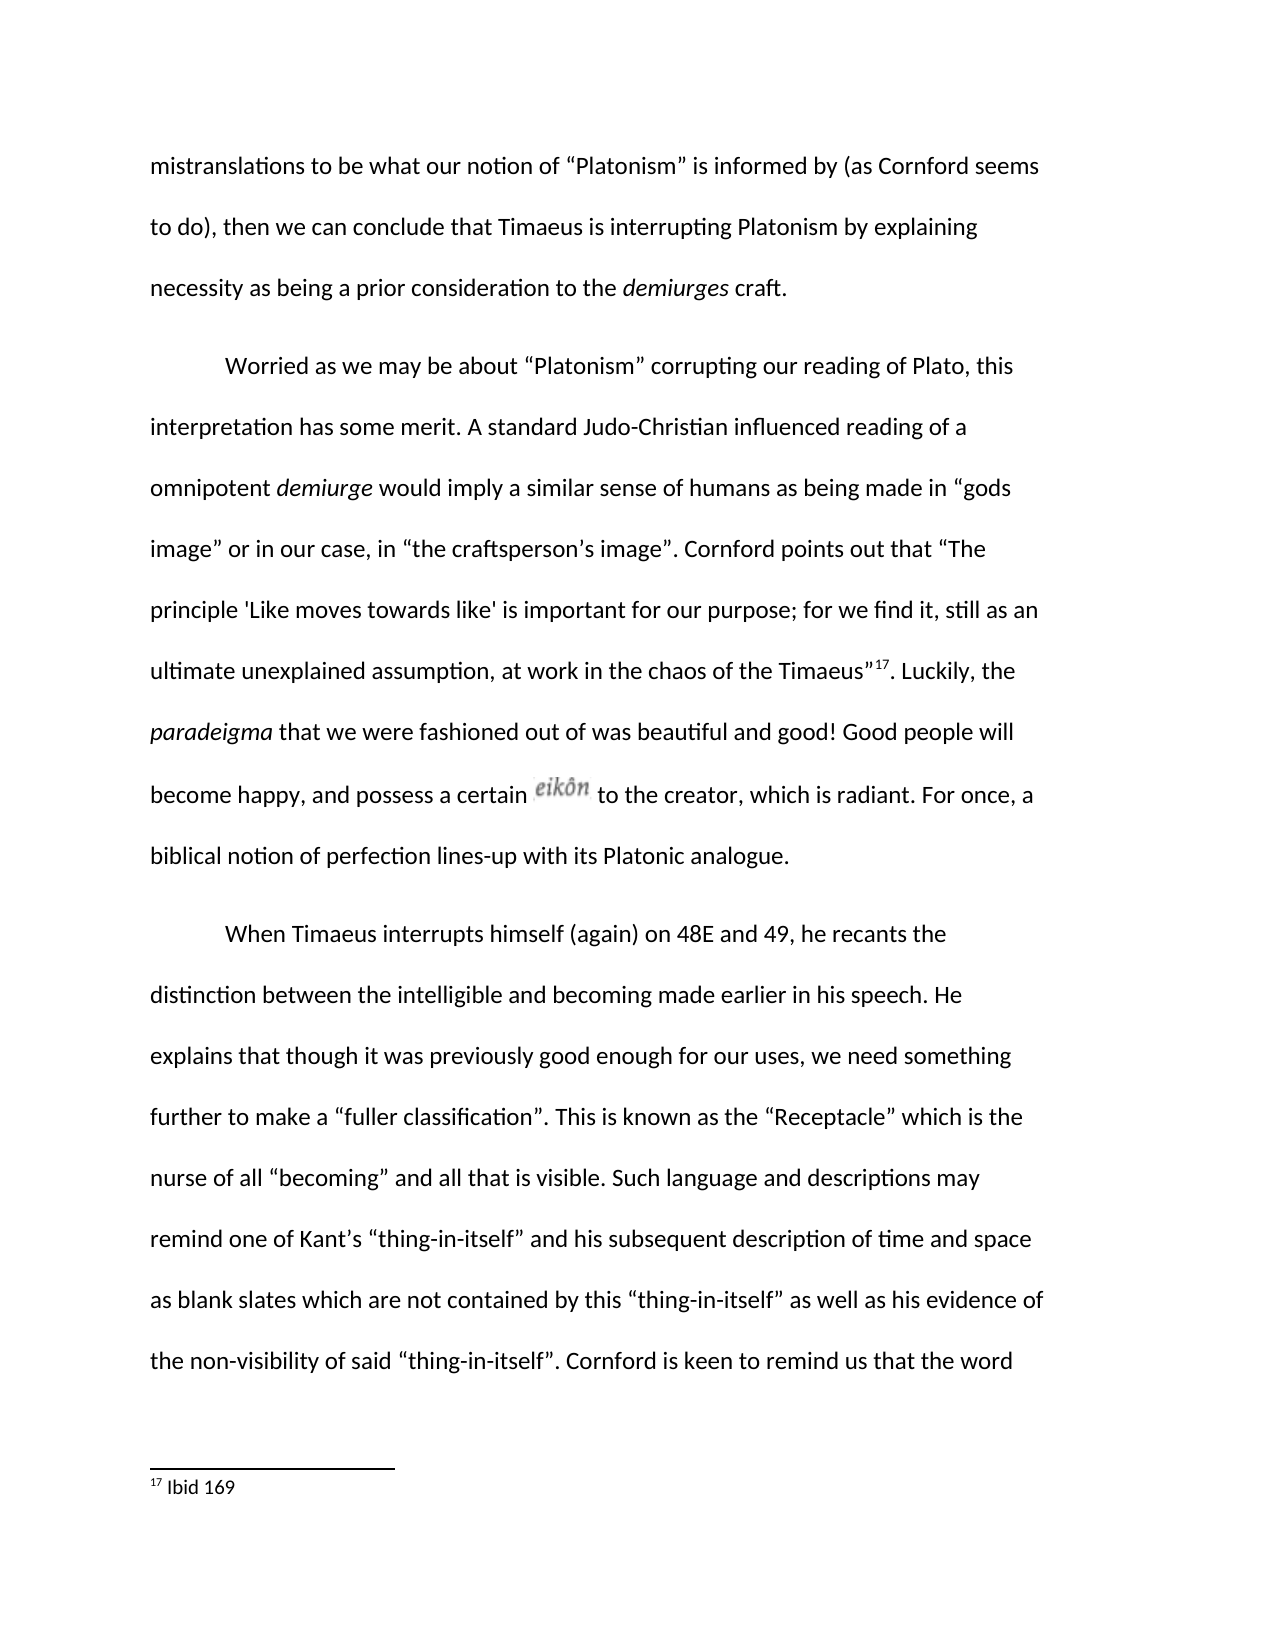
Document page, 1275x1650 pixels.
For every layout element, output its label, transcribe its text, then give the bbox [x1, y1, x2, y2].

text Worried as we may be about “Platonism” corrupting our reading of Plato, this interpretation has some merit. A standard Judo-Christian influenced reading of a omnipotent demiurge would imply a similar sense of humans as being made in “gods image” or in our case, in “the craftsperson’s image”. Cornford points out that “The principle 'Like moves towards like' is important for our purpose; for we find it, still as an ultimate unexplained assumption, at work in the chaos of the Timaeus”. Luckily, the paradeigma that we were fashioned out of was beautiful and good! Good people will become happy, and possess a certain to the creator, which is radiant. For once, a biblical notion of perfection lines-up with its Platonic analogue. [150, 350, 1050, 871]
picture [533, 777, 592, 804]
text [150, 918, 1050, 1376]
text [150, 150, 1050, 303]
